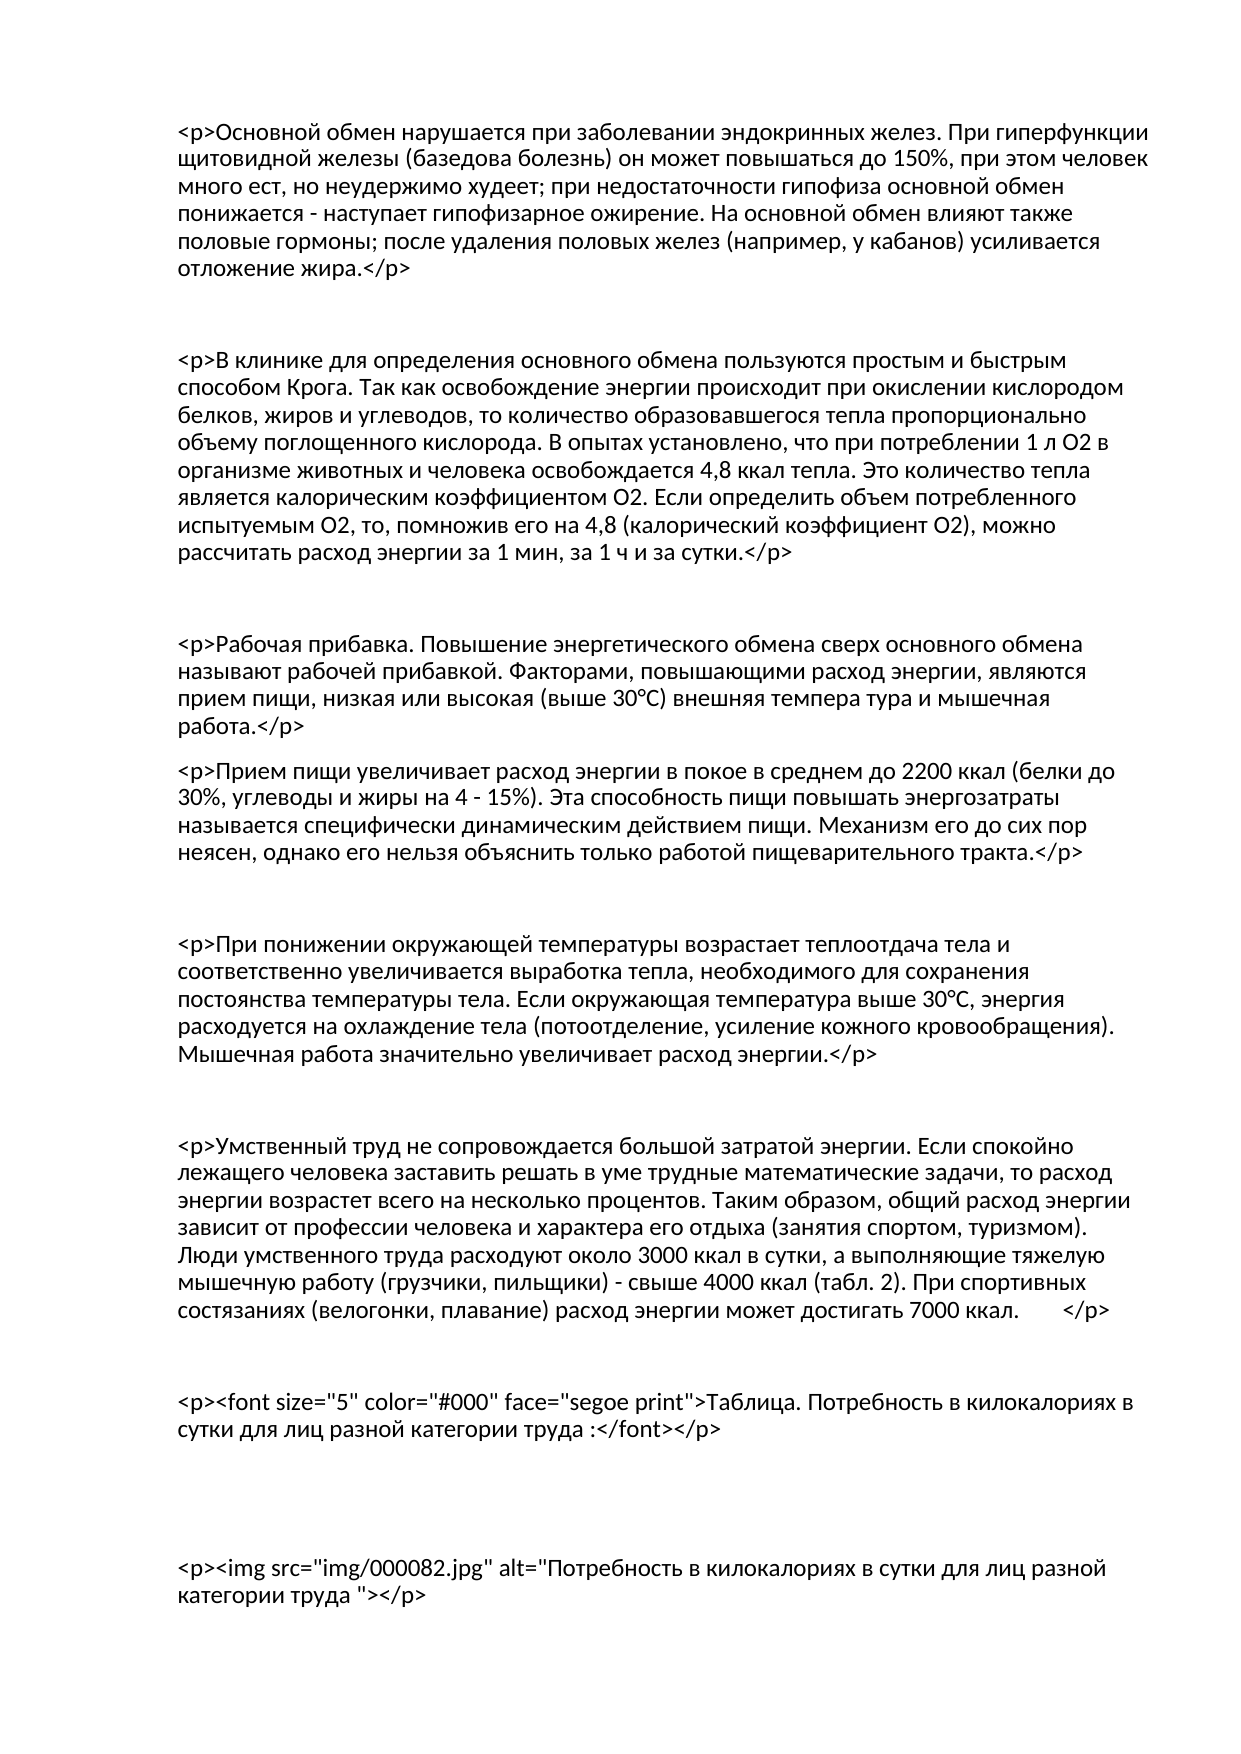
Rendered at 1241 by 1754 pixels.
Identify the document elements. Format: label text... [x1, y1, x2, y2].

text <p>В клинике для определения основного обмена пользуются простым и быстрым способом Крога. Так как освобождение энергии происходит при окислении кислородом белков, жиров и углеводов, то количество образовавшегося тепла пропорционально объему поглощенного кислорода. В опытах установлено, что при потреблении 1 л О2 в организме животных и человека освобождается 4,8 ккал тепла. Это количество тепла является калорическим коэффициентом О2. Если определить объем потребленного испытуемым О2, то, помножив его на 4,8 (калорический коэффициент О2), можно рассчитать расход энергии за 1 мин, за 1 ч и за сутки.</p> [177, 347, 1152, 567]
text <p>При понижении окружающей температуры возрастает теплоотдача тела и соответственно увеличивается выработка тепла, необходимого для сохранения постоянства температуры тела. Если окружающая температура выше 30°С, энергия расходуется на охлаждение тела (потоотделение, усиление кожного кровообращения). Мышечная работа значительно увеличивает расход энергии.</p> [177, 931, 1152, 1068]
text <p>Прием пищи увеличивает расход энергии в покое в среднем до 2200 ккал (белки до 30%, углеводы и жиры на 4 - 15%). Эта способность пищи повышать энергозатраты называется специфически динамическим действием пищи. Механизм его до сих пор неясен, однако его нельзя объяснить только работой пищеварительного тракта.</p> [177, 757, 1152, 867]
text <p>Рабочая прибавка. Повышение энергетического обмена сверх основного обмена называют рабочей прибавкой. Факторами, повышающими расход энергии, являются прием пищи, низкая или высокая (выше 30°С) внешняя темпера тура и мышечная работа.</p> [177, 631, 1152, 741]
text <p>Основной обмен нарушается при заболевании эндокринных желез. При гиперфункции щитовидной железы (базедова болезнь) он может повышаться до 150%, при этом человек много ест, но неудержимо худеет; при недостаточности гипофиза основной обмен понижается - наступает гипофизарное ожирение. На основной обмен влияют также половые гормоны; после удаления половых желез (например, у кабанов) усиливается отложение жира.</p> [177, 118, 1152, 283]
text <p><font size="5" color="#000" face="segoe print">Таблица. Потребность в килокалориях в сутки для лиц разной категории труда :</font></p> [177, 1388, 1152, 1443]
text <p><img src="img/000082.jpg" alt="Потребность в килокалориях в сутки для лиц разной категории труда "></p> [177, 1554, 1152, 1609]
text <p>Умственный труд не сопровождается большой затратой энергии. Если спокойно лежащего человека заставить решать в уме трудные математические задачи, то расход энергии возрастет всего на несколько процентов. Таким образом, общий расход энергии зависит от профессии человека и характера его отдыха (занятия спортом, туризмом). Люди умственного труда расходуют около 3000 ккал в сутки, а выполняющие тяжелую мышечную работу (грузчики, пильщики) - свыше 4000 ккал (табл. 2). При спортивных состязаниях (велогонки, плавание) расход энергии может достигать 7000 ккал. </p> [177, 1132, 1152, 1324]
